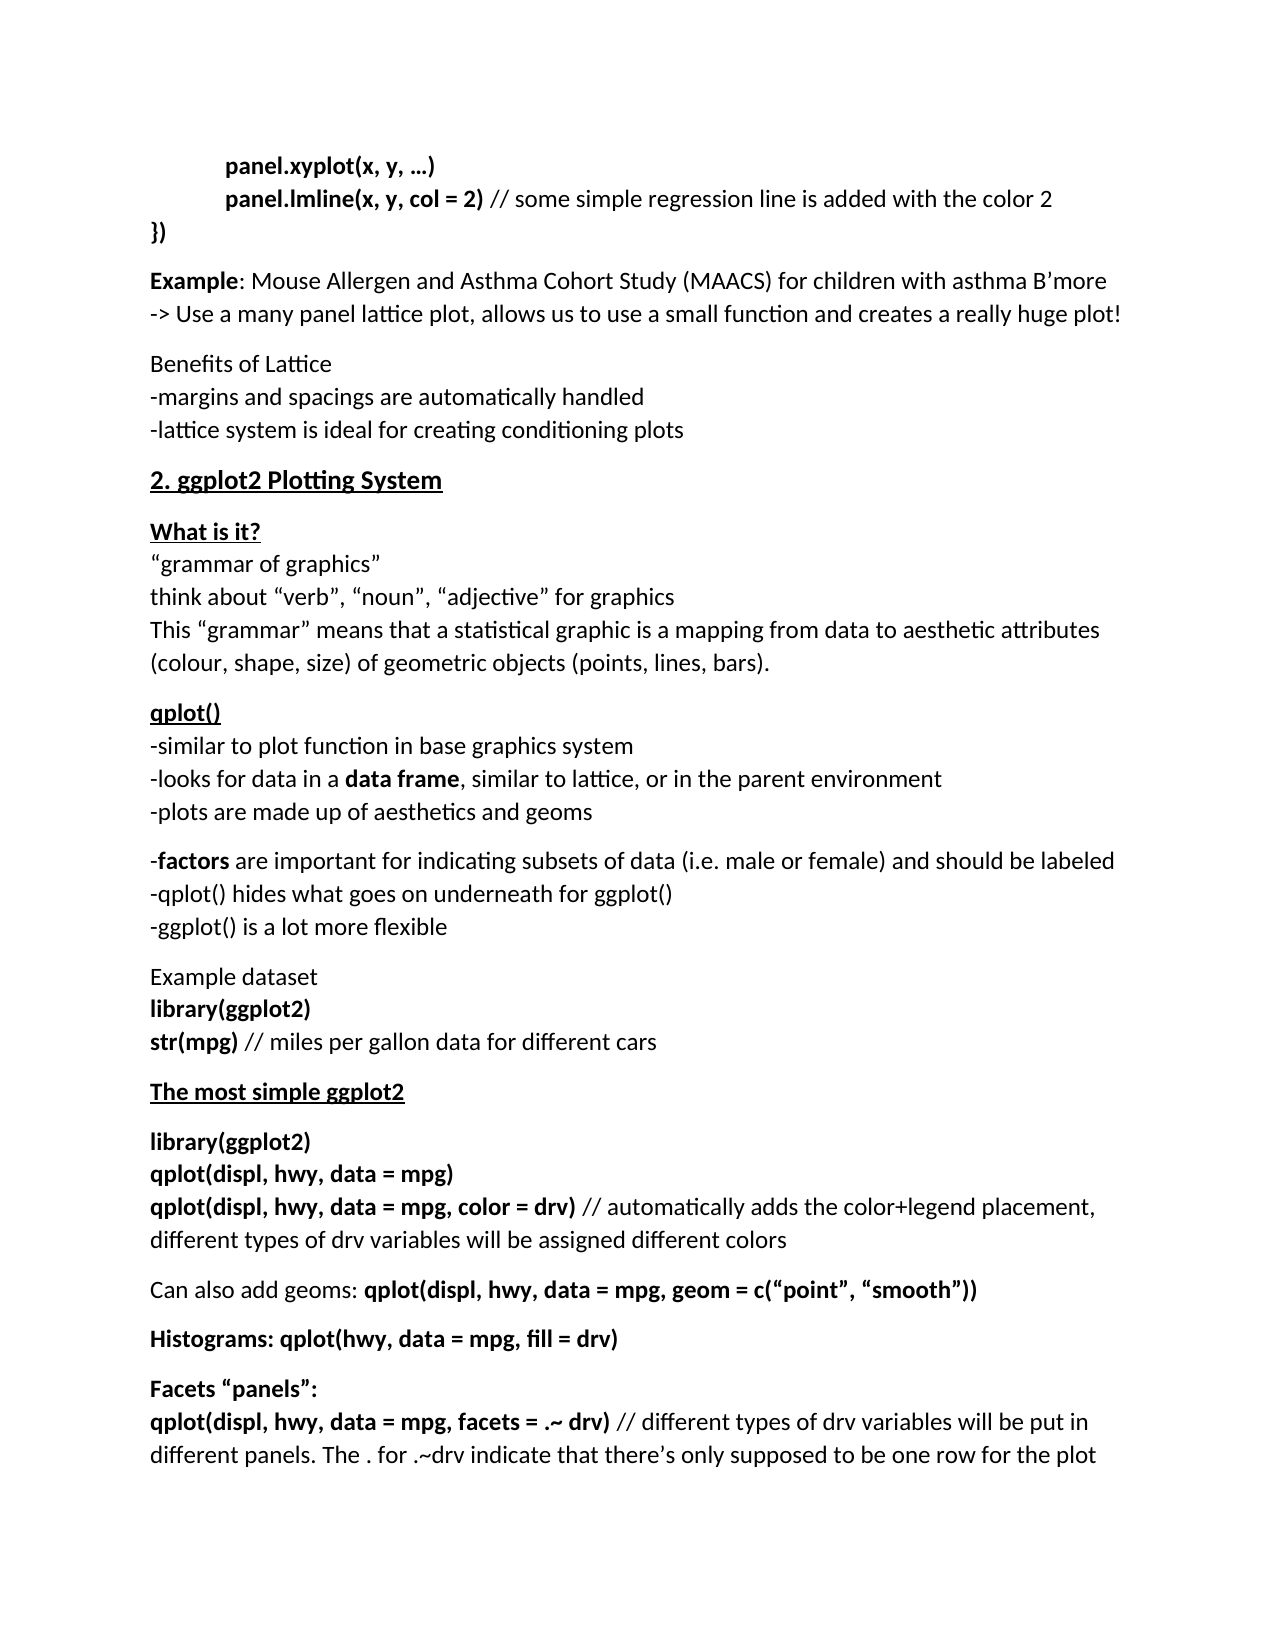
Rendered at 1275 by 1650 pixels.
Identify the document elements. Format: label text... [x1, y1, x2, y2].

text Example dataset library(ggplot2) str(mpg) // miles per gallon data for different cars [150, 961, 1125, 1057]
text 2. ggplot2 Plotting System [150, 463, 1125, 496]
text The most simple ggplot2 [150, 1076, 1125, 1107]
text -factors are important for indicating subsets of data (i.e. male or female) and should be labeled -qplot() hides what goes on underneath for ggplot() -ggplot() is a lot more flexible [150, 845, 1125, 942]
text What is it? “grammar of graphics” think about “verb”, “noun”, “adjective” for graphics This “grammar” means that a statistical graphic is a mapping from data to aesthetic attributes (colour, shape, size) of geometric objects (points, lines, bars). [150, 516, 1125, 678]
text Benefits of Lattice -margins and spacings are automatically handled -lattice system is ideal for creating conditioning plots [150, 348, 1125, 444]
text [150, 150, 1125, 246]
text qplot() -similar to plot function in base graphics system -looks for data in a data frame, similar to lattice, or in the parent environment -plots are made up of aesthetics and geoms [150, 697, 1125, 826]
text Can also add geoms: qplot(displ, hwy, data = mpg, geom = c(“point”, “smooth”)) [150, 1274, 1125, 1304]
text library(ggplot2) qplot(displ, hwy, data = mpg) qplot(displ, hwy, data = mpg, color = drv) // automatically adds the color+legend placement, different types of drv variables will be assigned different colors [150, 1126, 1125, 1255]
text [150, 1373, 1125, 1469]
text Example: Mouse Allergen and Asthma Cohort Study (MAACS) for children with asthma B’more -> Use a many panel lattice plot, allows us to use a small function and creates a really huge plot! [150, 265, 1125, 329]
text Histograms: qplot(hwy, data = mpg, fill = drv) [150, 1323, 1125, 1354]
